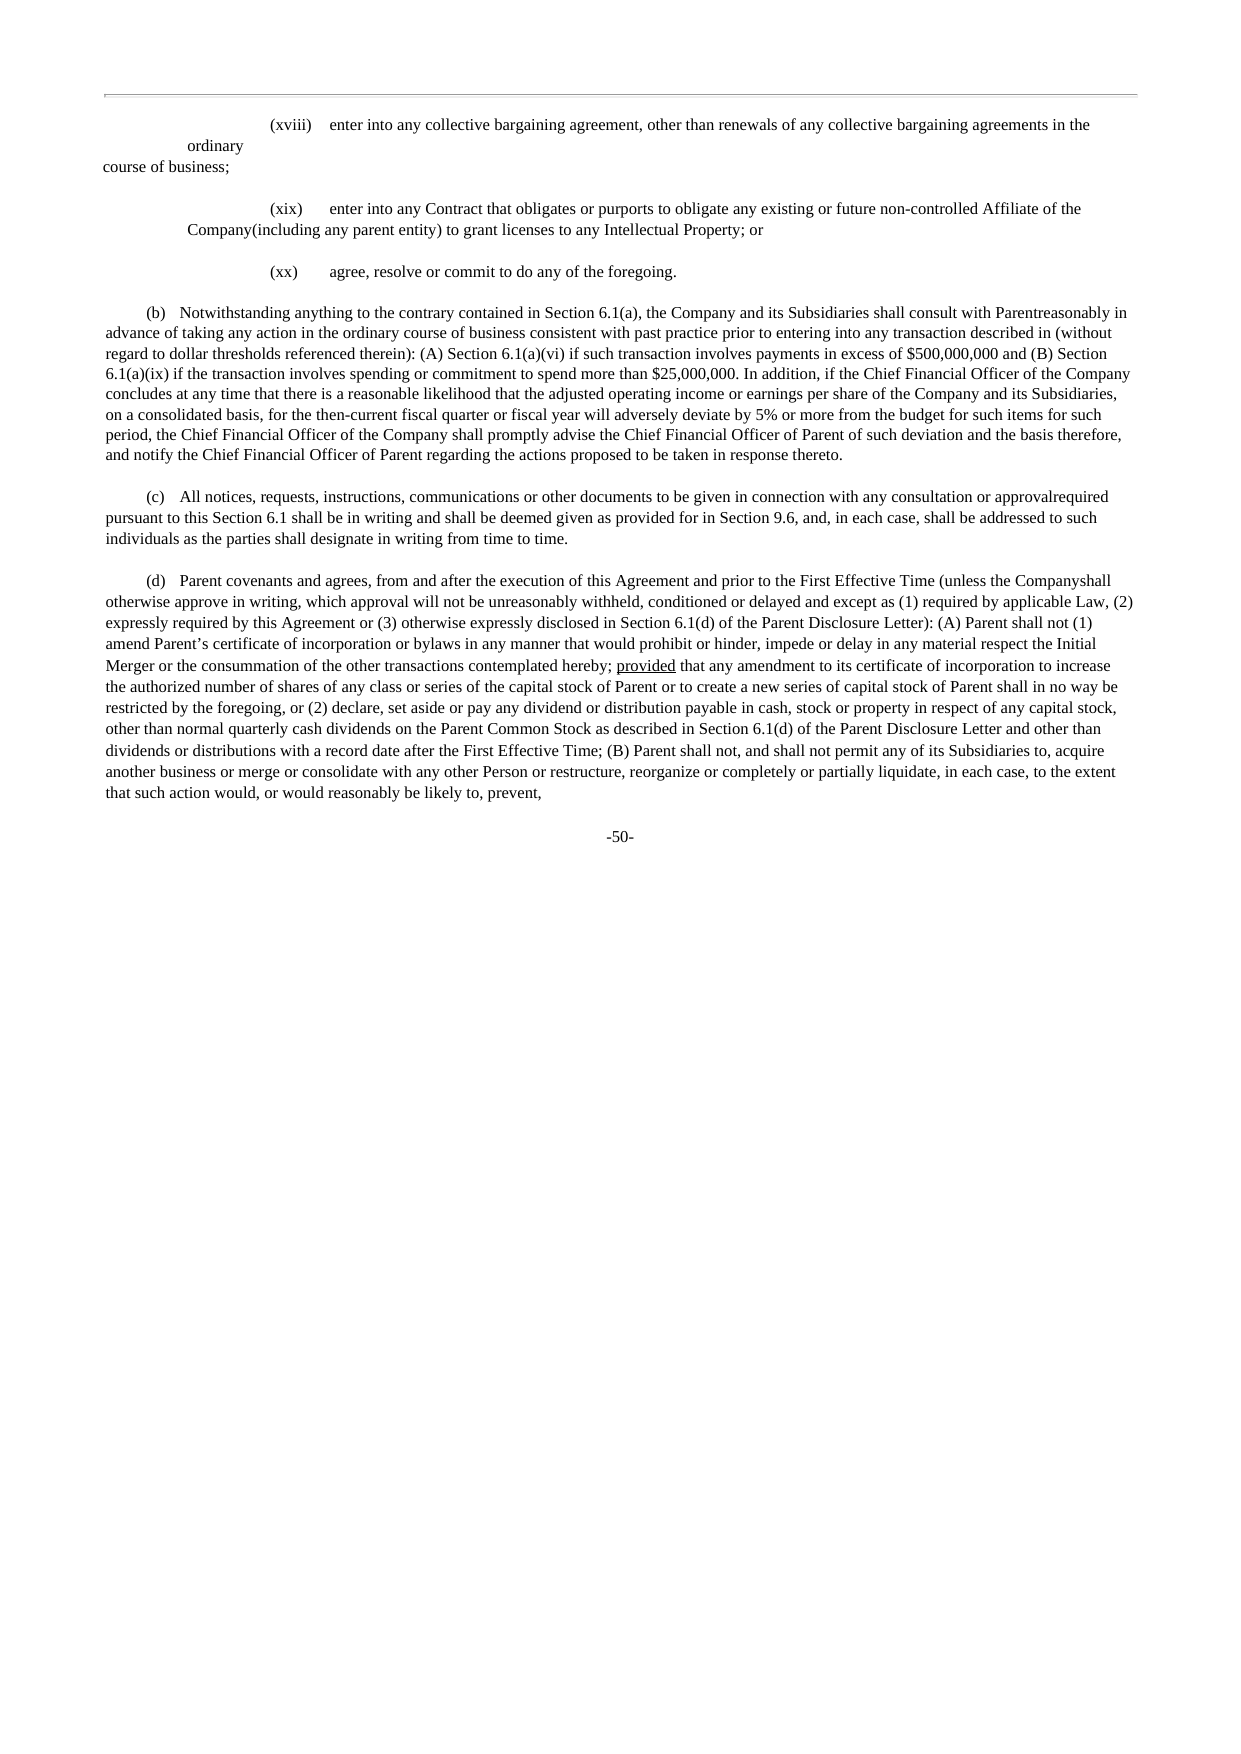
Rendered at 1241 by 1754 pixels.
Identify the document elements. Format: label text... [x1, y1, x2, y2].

list Parent covenants and agrees, from and after the execution of this Agreement and prior to the First Effective Time (unless the Companyshall otherwise approve in writing, which approval will not be unreasonably withheld, conditioned or delayed and except as (1) required by applicable Law, (2) expressly required by this Agreement or (3) otherwise expressly disclosed in Section 6.1(d) of the Parent Disclosure Letter): (A) Parent shall not (1) amend Parent’s certificate of incorporation or bylaws in any manner that would prohibit or hinder, impede or delay in any material respect the Initial Merger or the consummation of the other transactions contemplated hereby; provided that any amendment to its certificate of incorporation to increase the authorized number of shares of any class or series of the capital stock of Parent or to create a new series of capital stock of Parent shall in no way be restricted by the foregoing, or (2) declare, set aside or pay any dividend or distribution payable in cash, stock or property in respect of any capital stock, other than normal quarterly cash dividends on the Parent Common Stock as described in Section 6.1(d) of the Parent Disclosure Letter and other than dividends or distributions with a record date after the First Effective Time; (B) Parent shall not, and shall not permit any of its Subsidiaries to, acquire another business or merge or consolidate with any other Person or restructure, reorganize or completely or partially liquidate, in each case, to the extent that such action would, or would reasonably be likely to, prevent, [105, 570, 1134, 802]
text course of business; [103, 157, 1134, 176]
text -50- [116, 827, 1124, 846]
list agree, resolve or commit to do any of the foregoing. [187, 261, 1134, 281]
list All notices, requests, instructions, communications or other documents to be given in connection with any consultation or approvalrequired pursuant to this Section 6.1 shall be in writing and shall be deemed given as provided for in Section 9.6, and, in each case, shall be addressed to such individuals as the parties shall designate in writing from time to time. [105, 486, 1134, 548]
list Notwithstanding anything to the contrary contained in Section 6.1(a), the Company and its Subsidiaries shall consult with Parentreasonably in advance of taking any action in the ordinary course of business consistent with past practice prior to entering into any transaction described in (without regard to dollar thresholds referenced therein): (A) Section 6.1(a)(vi) if such transaction involves payments in excess of $500,000,000 and (B) Section 6.1(a)(ix) if the transaction involves spending or commitment to spend more than $25,000,000. In addition, if the Chief Financial Officer of the Company concludes at any time that there is a reasonable likelihood that the adjusted operating income or earnings per share of the Company and its Subsidiaries, on a consolidated basis, for the then-current fiscal quarter or fiscal year will adversely deviate by 5% or more from the budget for such items for such period, the Chief Financial Officer of the Company shall promptly advise the Chief Financial Officer of Parent of such deviation and the basis therefore, and notify the Chief Financial Officer of Parent regarding the actions proposed to be taken in response thereto. [105, 303, 1134, 464]
list enter into any Contract that obligates or purports to obligate any existing or future non-controlled Affiliate of the Company(including any parent entity) to grant licenses to any Intellectual Property; or [187, 199, 1134, 239]
list enter into any collective bargaining agreement, other than renewals of any collective bargaining agreements in the ordinary [187, 114, 1134, 155]
